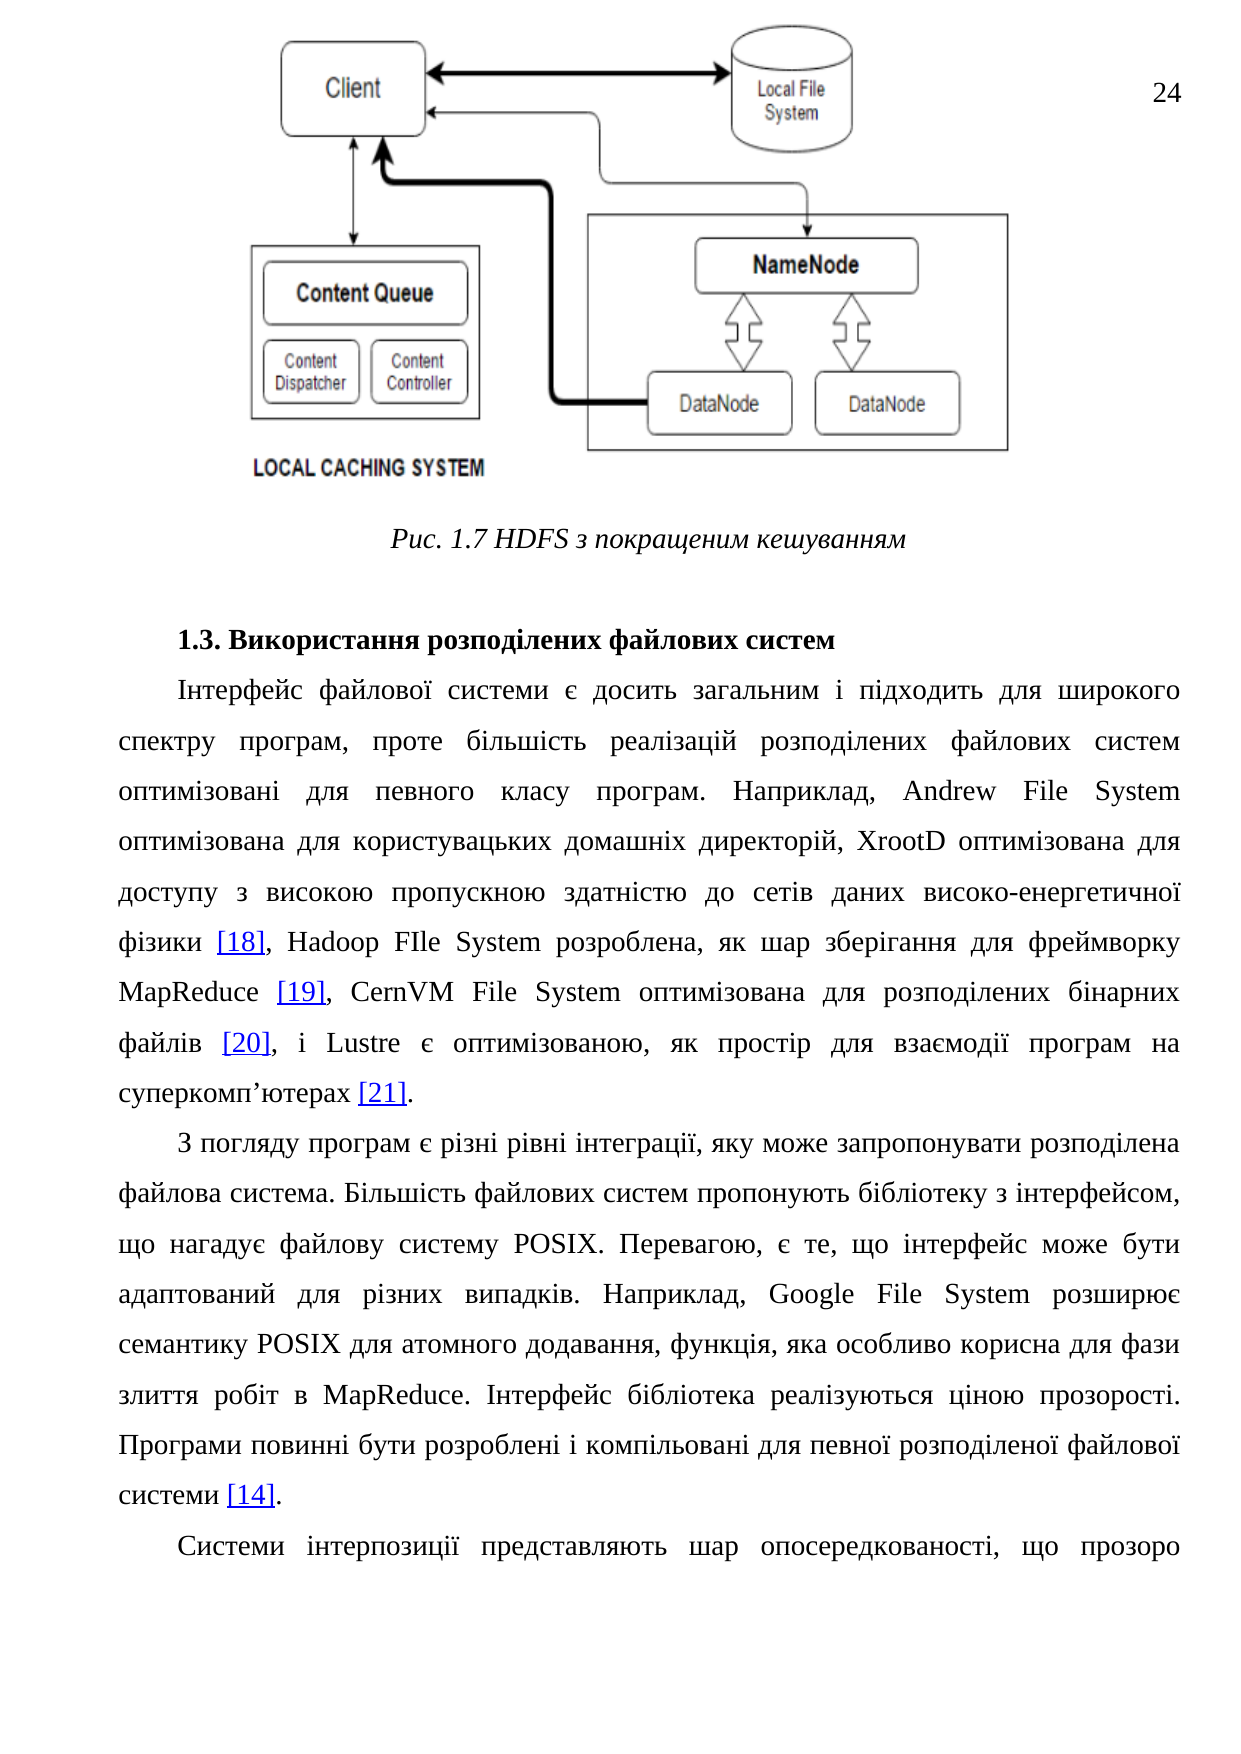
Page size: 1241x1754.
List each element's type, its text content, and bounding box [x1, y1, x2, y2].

text З погляду програм є різні рівні інтеграції, яку може запропонувати розподілена файлова система. Більшість файлових систем пропонують бібліотеку з інтерфейсом, що нагадує файлову систему POSIX. Перевагою, є те, що інтерфейс може бути адаптований для різних випадків. Наприклад, Google File System розширює семантику POSIX для атомного додавання, функція, яка особливо корисна для фази злиття робіт в MapReduce. Інтерфейс бібліотека реалізуються ціною прозорості. Програми повинні бути розроблені і компільовані для певної розподіленої файлової системи [14]. [118, 1125, 1181, 1511]
subtitle 1.3. Використання розподілених файлових систем [118, 622, 1181, 656]
picture [181, 0, 1082, 505]
text Інтерфейс файлової системи є досить загальним і підходить для широкого спектру програм, проте більшість реалізацій розподілених файлових систем оптимізовані для певного класу програм. Наприклад, Andrew File System оптимізована для користувацьких домашніх директорій, XrootD оптимізована для доступу з високою пропускною здатністю до сетів даних високо-енергетичної фізики [18], Hadoop FIle System розроблена, як шар зберігання для фреймворку MapReduce [19], CernVM File System оптимізована для розподілених бінарних файлів [20], і Lustre є оптимізованою, як простір для взаємодії програм на суперкомп’ютерах [21]. [118, 672, 1181, 1108]
text Рис. 1.7 HDFS з покращеним кешуванням [118, 118, 1181, 555]
